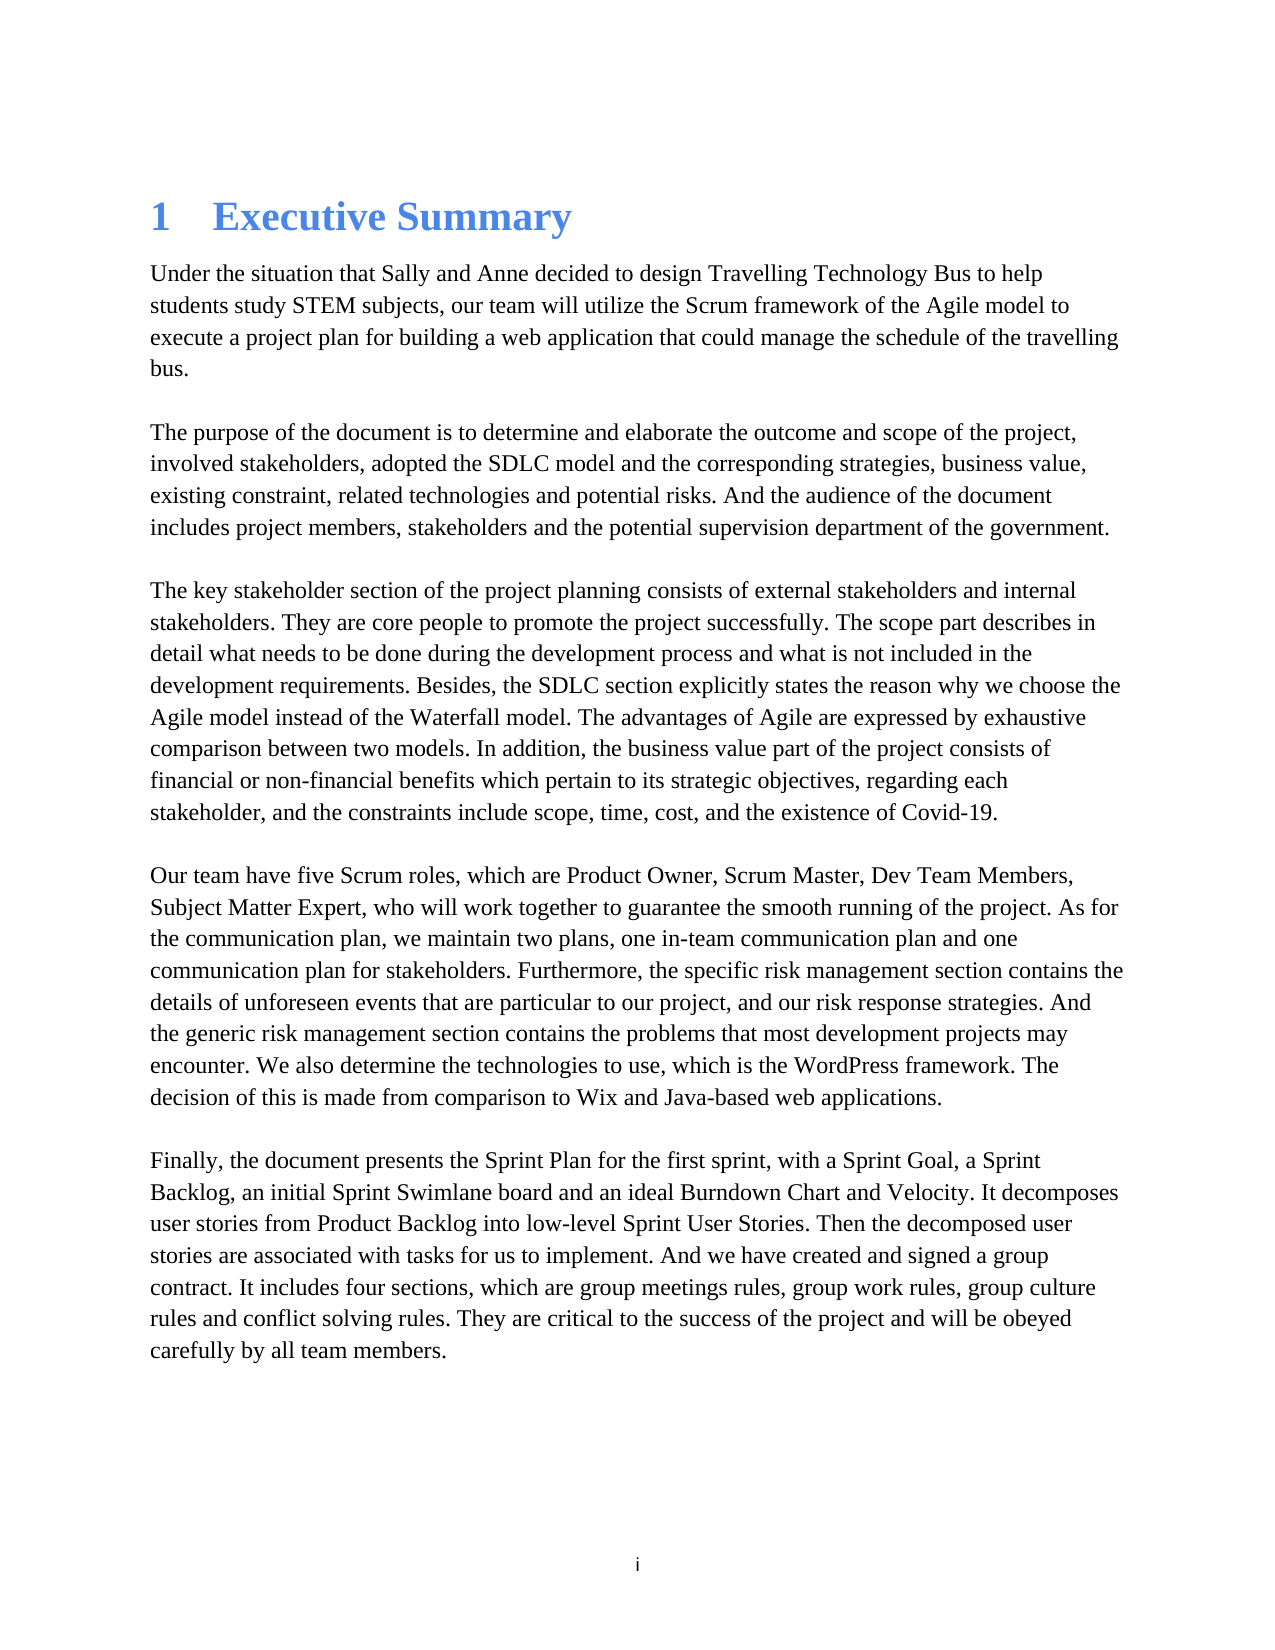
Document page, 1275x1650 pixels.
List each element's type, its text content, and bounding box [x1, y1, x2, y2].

text Our team have five Scrum roles, which are Product Owner, Scrum Master, Dev Team Members, Subject Matter Expert, who will work together to guarantee the smooth running of the project. As for the communication plan, we maintain two plans, one in-team communication plan and one communication plan for stakeholders. Furthermore, the specific risk management section contains the details of unforeseen events that are particular to our project, and our risk response strategies. And the generic risk management section contains the problems that most development projects may encounter. We also determine the technologies to use, which is the WordPress framework. The decision of this is made from comparison to Wix and Java-based web applications. [150, 861, 1125, 1110]
text Under the situation that Sally and Anne decided to design Travelling Technology Bus to help students study STEM subjects, our team will utilize the Scrum framework of the Agile model to execute a project plan for building a web application that could manage the schedule of the travelling bus. [150, 259, 1125, 382]
text The purpose of the document is to determine and elaborate the outcome and scope of the project, involved stakeholders, adopted the SDLC model and the corresponding strategies, business value, existing constraint, related technologies and potential risks. And the audience of the document includes project members, stakeholders and the potential supervision department of the government. [150, 418, 1125, 540]
subtitle 1 Executive Summary [150, 192, 1125, 239]
text Finally, the document presents the Sprint Plan for the first sprint, with a Sprint Goal, a Sprint Backlog, an initial Sprint Swimlane board and an ideal Burndown Chart and Velocity. It decomposes user stories from Product Backlog into low-level Sprint User Stories. Then the decomposed user stories are associated with tasks for us to implement. And we have created and signed a group contract. It includes four sections, which are group meetings rules, group work rules, group culture rules and conflict solving rules. They are critical to the success of the project and will be obeyed carefully by all team members. [150, 1146, 1125, 1363]
text The key stakeholder section of the project planning consists of external stakeholders and internal stakeholders. They are core people to promote the project successfully. The scope part describes in detail what needs to be done during the development process and what is not included in the development requirements. Besides, the SDLC section explicitly states the reason why we choose the Agile model instead of the Waterfall model. The advantages of Agile are expressed by exhaustive comparison between two models. In addition, the business value part of the project consists of financial or non-financial benefits which pertain to its strategic objectives, regarding each stakeholder, and the constraints include scope, time, cost, and the existence of Covid-19. [150, 576, 1125, 825]
